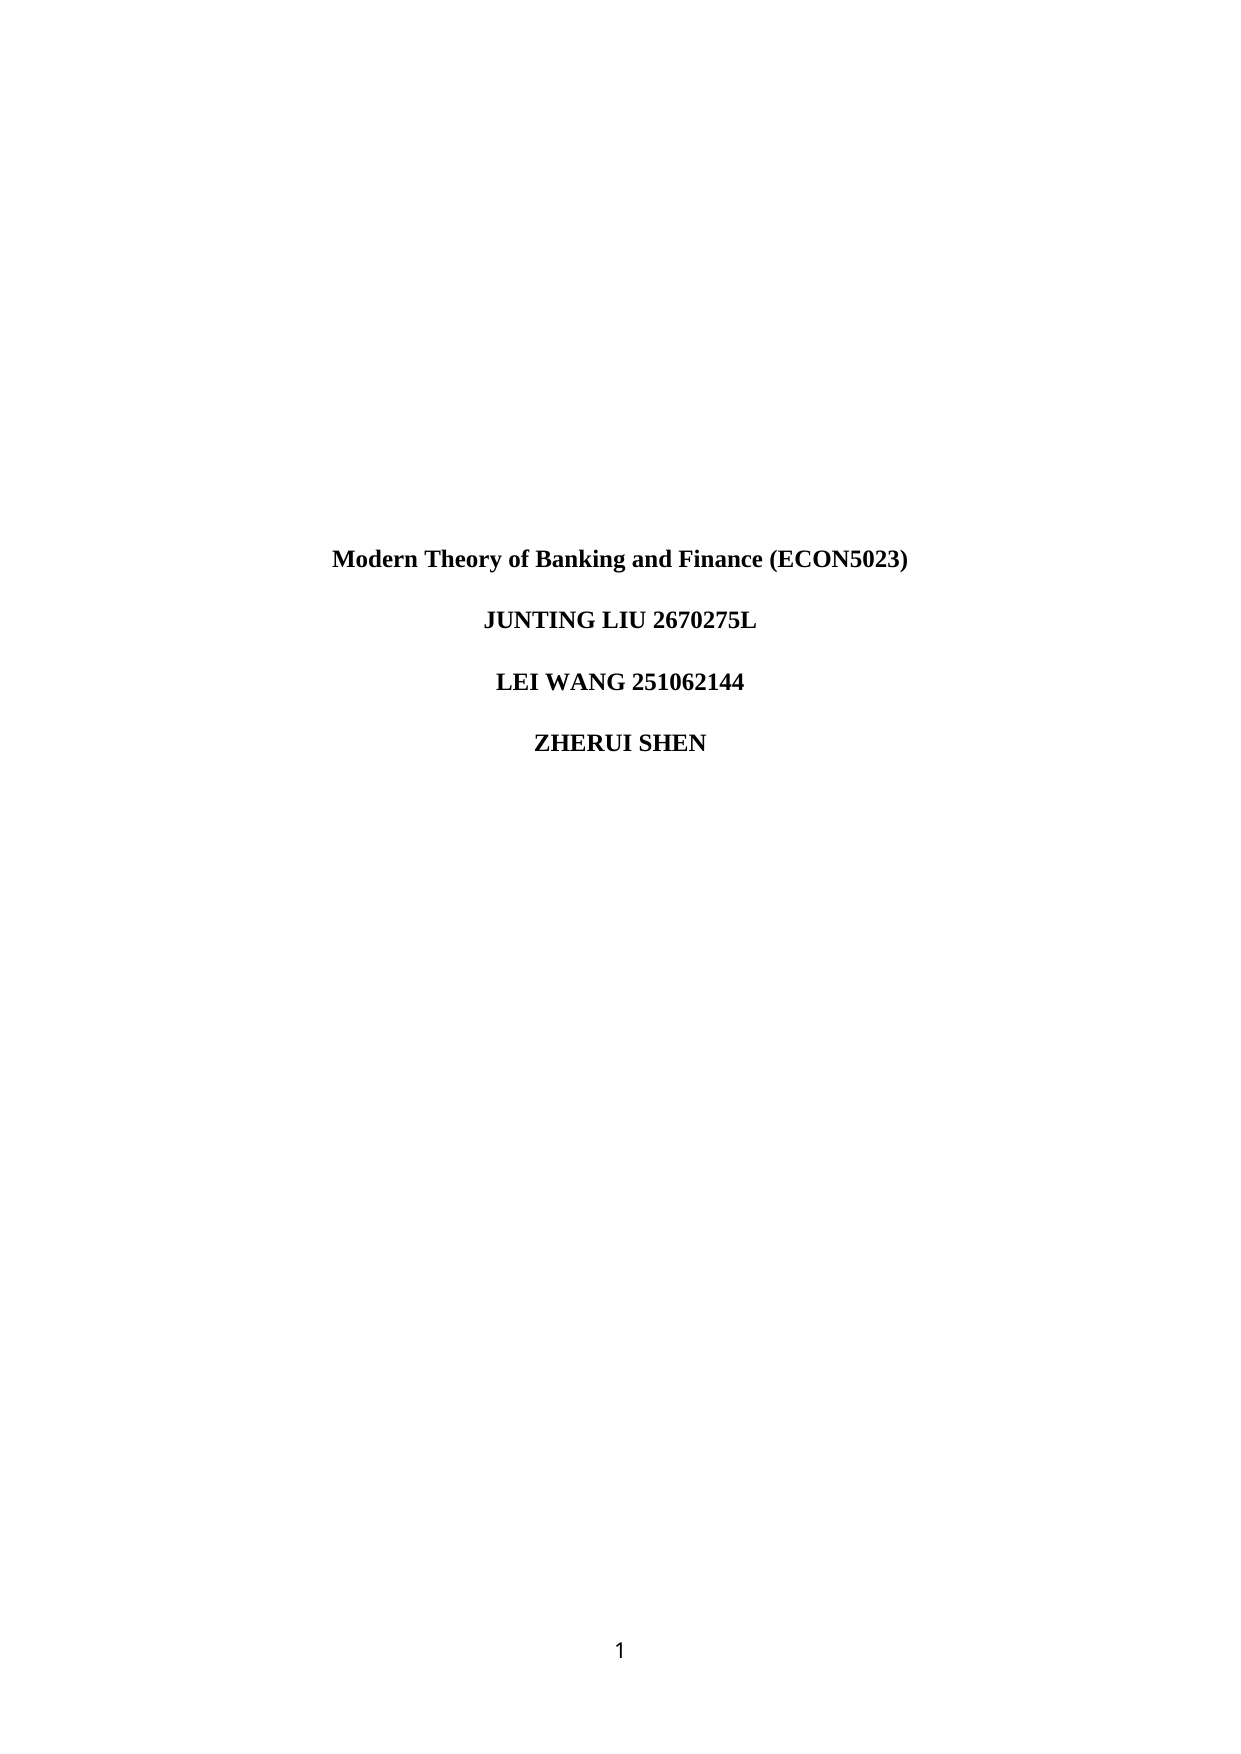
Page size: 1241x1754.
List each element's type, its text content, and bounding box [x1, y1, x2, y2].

subtitle JUNTING LIU 2670275L [187, 603, 1053, 636]
subtitle LEI WANG 251062144 [187, 665, 1053, 697]
subtitle ZHERUI SHEN [187, 726, 1053, 758]
subtitle Modern Theory of Banking and Finance (ECON5023) [187, 542, 1053, 575]
